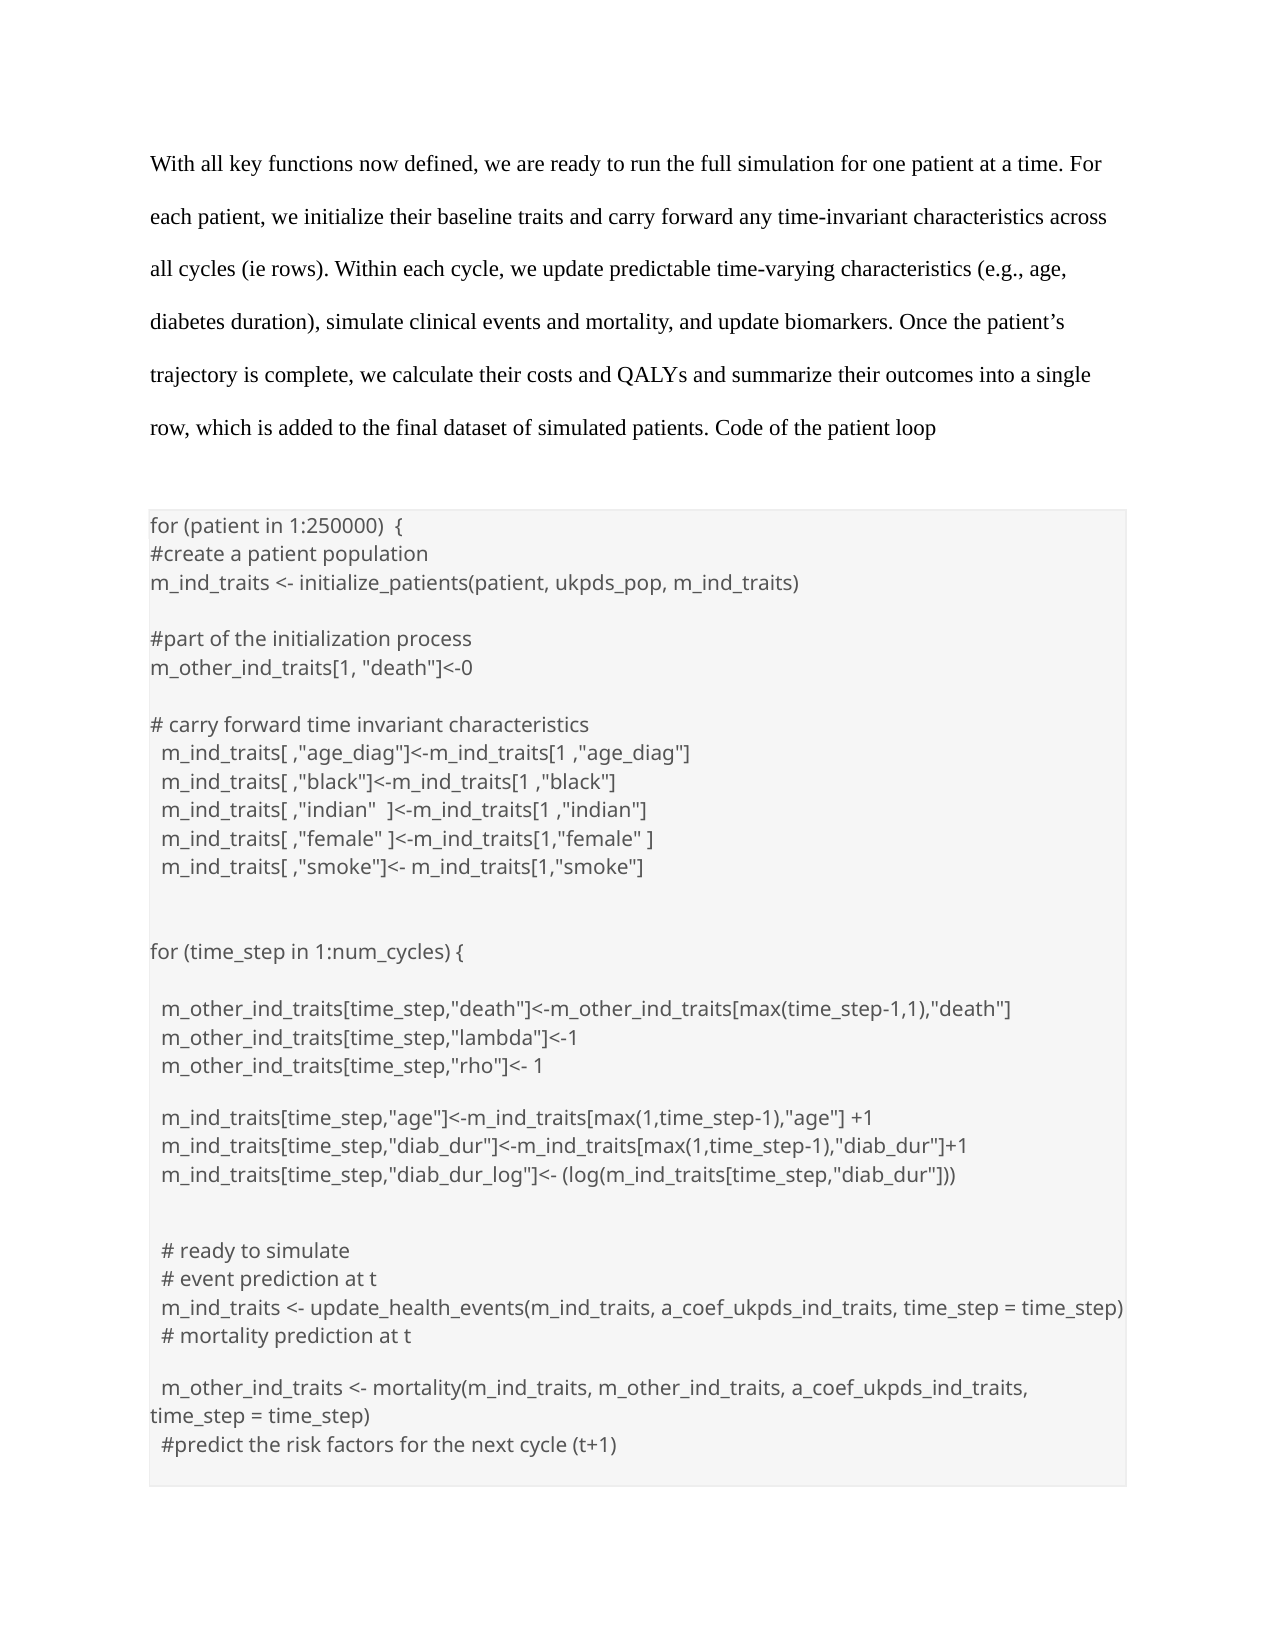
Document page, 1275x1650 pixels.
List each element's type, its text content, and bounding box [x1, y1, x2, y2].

text for (patient in 1:250000) { [150, 511, 1125, 539]
text for (time_step in 1:num_cycles) { [150, 937, 1125, 966]
text # ready to simulate [150, 1236, 1125, 1264]
text #predict the risk factors for the next cycle (t+1) [150, 1430, 1125, 1458]
text m_ind_traits <- initialize_patients(patient, ukpds_pop, m_ind_traits) [150, 568, 1125, 596]
text # carry forward time invariant characteristics [150, 710, 1125, 738]
text # mortality prediction at t [150, 1321, 1125, 1349]
text #create a patient population [150, 539, 1125, 568]
text m_ind_traits[ ,"age_diag"]<-m_ind_traits[1 ,"age_diag"] [150, 738, 1125, 767]
text With all key functions now defined, we are ready to run the full simulation for one patient at a time. For each patient, we initialize their baseline traits and carry forward any time-invariant characteristics across all cycles (ie rows). Within each cycle, we update predictable time-varying characteristics (e.g., age, diabetes duration), simulate clinical events and mortality, and update biomarkers. Once the patient’s trajectory is complete, we calculate their costs and QALYs and summarize their outcomes into a single row, which is added to the final dataset of simulated patients. Code of the patient loop [150, 150, 1125, 440]
text m_other_ind_traits[1, "death"]<-0 [150, 653, 1125, 681]
text m_ind_traits[ ,"indian" ]<-m_ind_traits[1 ,"indian"] [150, 795, 1125, 824]
text m_other_ind_traits <- mortality(m_ind_traits, m_other_ind_traits, a_coef_ukpds_ind_traits, time_step = time_step) [150, 1373, 1125, 1430]
text m_other_ind_traits[time_step,"death"]<-m_other_ind_traits[max(time_step-1,1),"death"] [150, 994, 1125, 1023]
text #part of the initialization process [150, 624, 1125, 653]
text # event prediction at t [150, 1264, 1125, 1293]
text m_ind_traits[ ,"smoke"]<- m_ind_traits[1,"smoke"] [150, 852, 1125, 881]
text m_ind_traits[time_step,"diab_dur"]<-m_ind_traits[max(1,time_step-1),"diab_dur"]+1 [150, 1132, 1125, 1160]
text m_ind_traits[time_step,"age"]<-m_ind_traits[max(1,time_step-1),"age"] +1 [150, 1103, 1125, 1132]
text m_ind_traits <- update_health_events(m_ind_traits, a_coef_ukpds_ind_traits, time_step = time_step) [150, 1293, 1125, 1321]
text m_ind_traits[ ,"black"]<-m_ind_traits[1 ,"black"] [150, 767, 1125, 795]
text m_ind_traits[time_step,"diab_dur_log"]<- (log(m_ind_traits[time_step,"diab_dur"])) [150, 1160, 1125, 1188]
text m_ind_traits[ ,"female" ]<-m_ind_traits[1,"female" ] [150, 824, 1125, 852]
text m_other_ind_traits[time_step,"rho"]<- 1 [150, 1051, 1125, 1079]
text m_other_ind_traits[time_step,"lambda"]<-1 [150, 1023, 1125, 1051]
